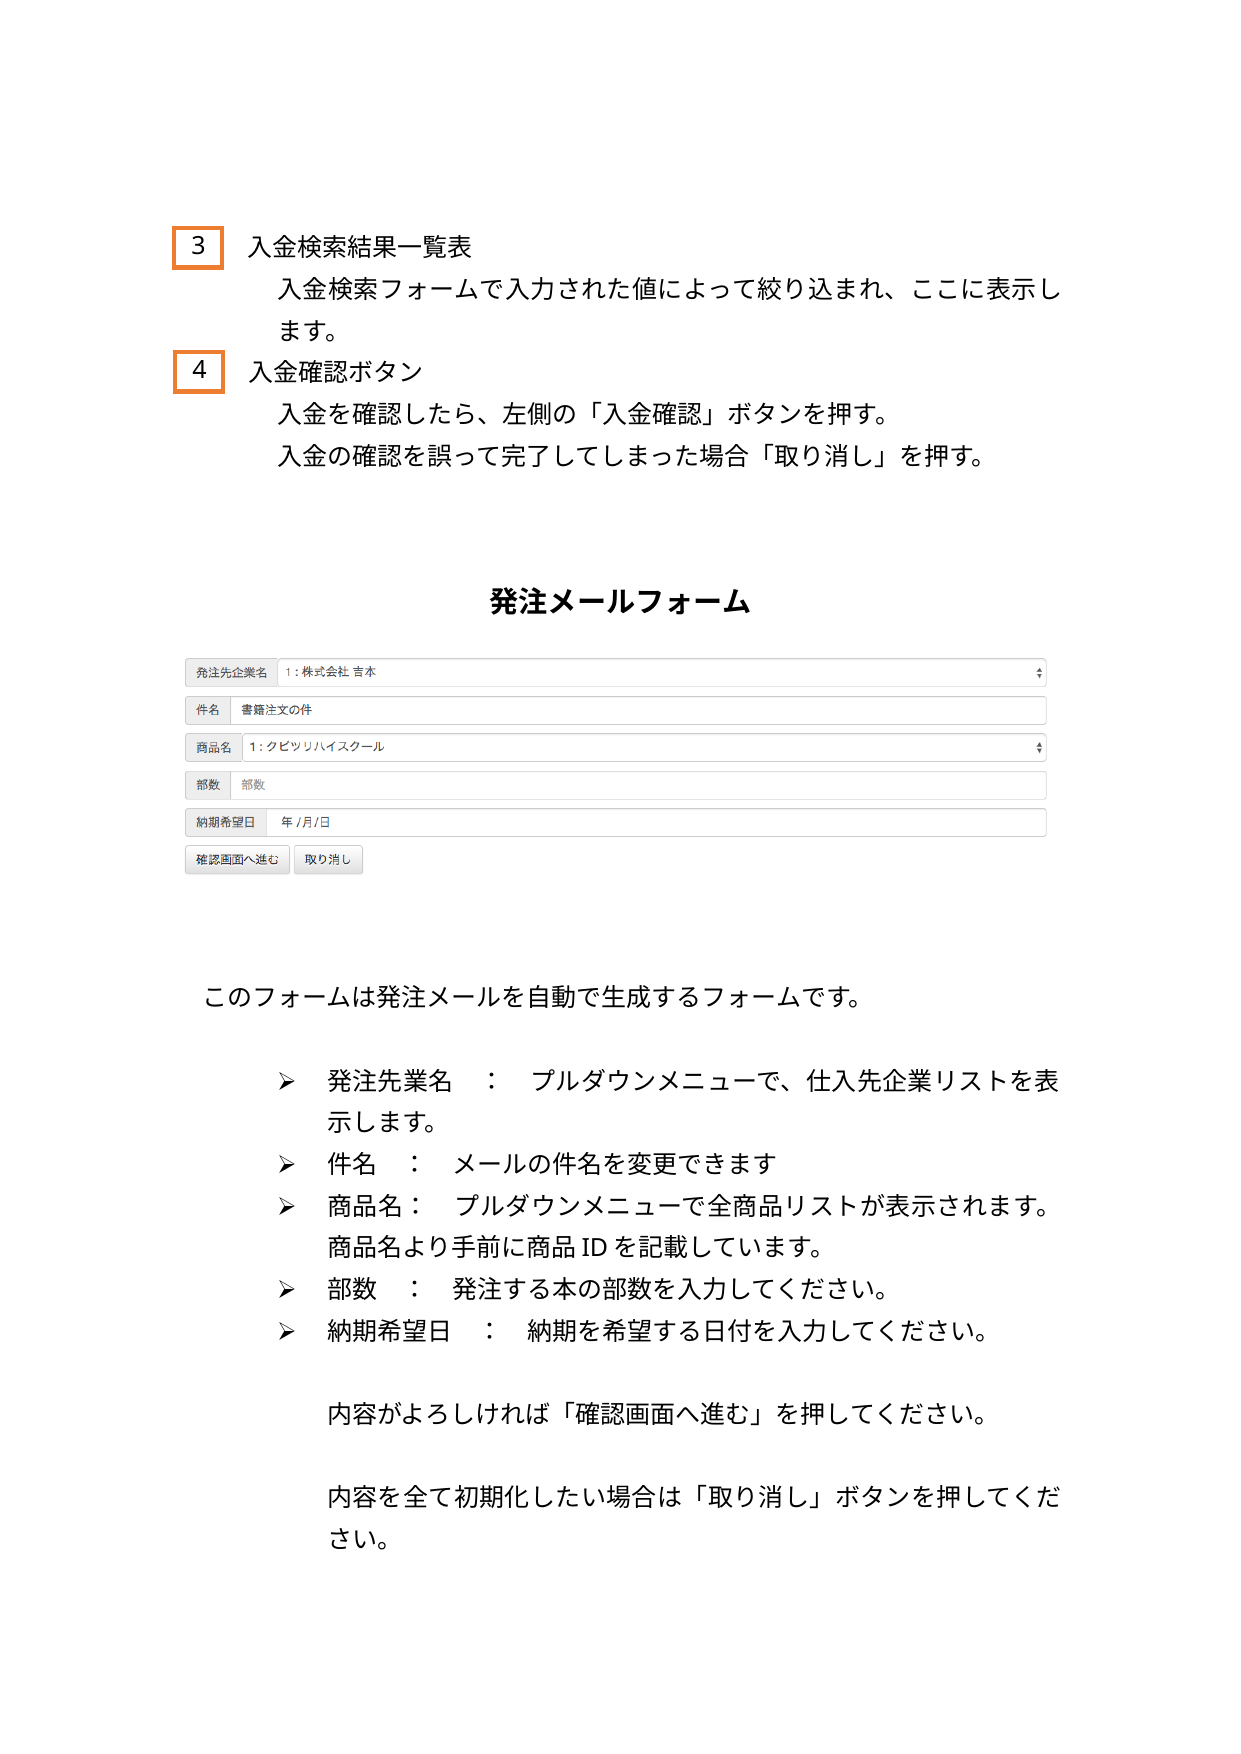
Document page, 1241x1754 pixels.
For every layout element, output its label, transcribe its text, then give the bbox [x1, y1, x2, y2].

list 件名 ： メールの件名を変更できます [277, 1142, 1063, 1183]
list 内容がよろしければ「確認画面へ進む」を押してください。 [327, 1392, 1063, 1433]
list 内容を全て初期化したい場合は「取り消し」ボタンを押してください。 [327, 1475, 1063, 1558]
list 納期希望日 ： 納期を希望する日付を入力してください。 [277, 1308, 1063, 1350]
list 発注先業名 ： プルダウンメニューで、仕入先企業リストを表示します。 [277, 1058, 1063, 1142]
text 入金を確認したら、左側の「入金確認」ボタンを押す。 [177, 392, 1063, 433]
text このフォームは発注メールを自動で生成するフォームです。 [177, 975, 1063, 1017]
text 入金確認ボタン [225, 350, 1063, 392]
text 入金の確認を誤って完了してしまった場合「取り消し」を押す。 [177, 433, 1063, 475]
text 入金検索結果一覧表 [177, 225, 1063, 267]
list 商品名： プルダウンメニューで全商品リストが表示されます。商品名より手前に商品IDを記載しています。 [277, 1183, 1063, 1267]
picture [177, 641, 1063, 896]
text 入金検索フォームで入力された値によって絞り込まれ、ここに表示します。 [277, 267, 1063, 350]
subtitle 発注メールフォーム [177, 558, 1063, 641]
list 部数 ： 発注する本の部数を入力してください。 [277, 1267, 1063, 1308]
